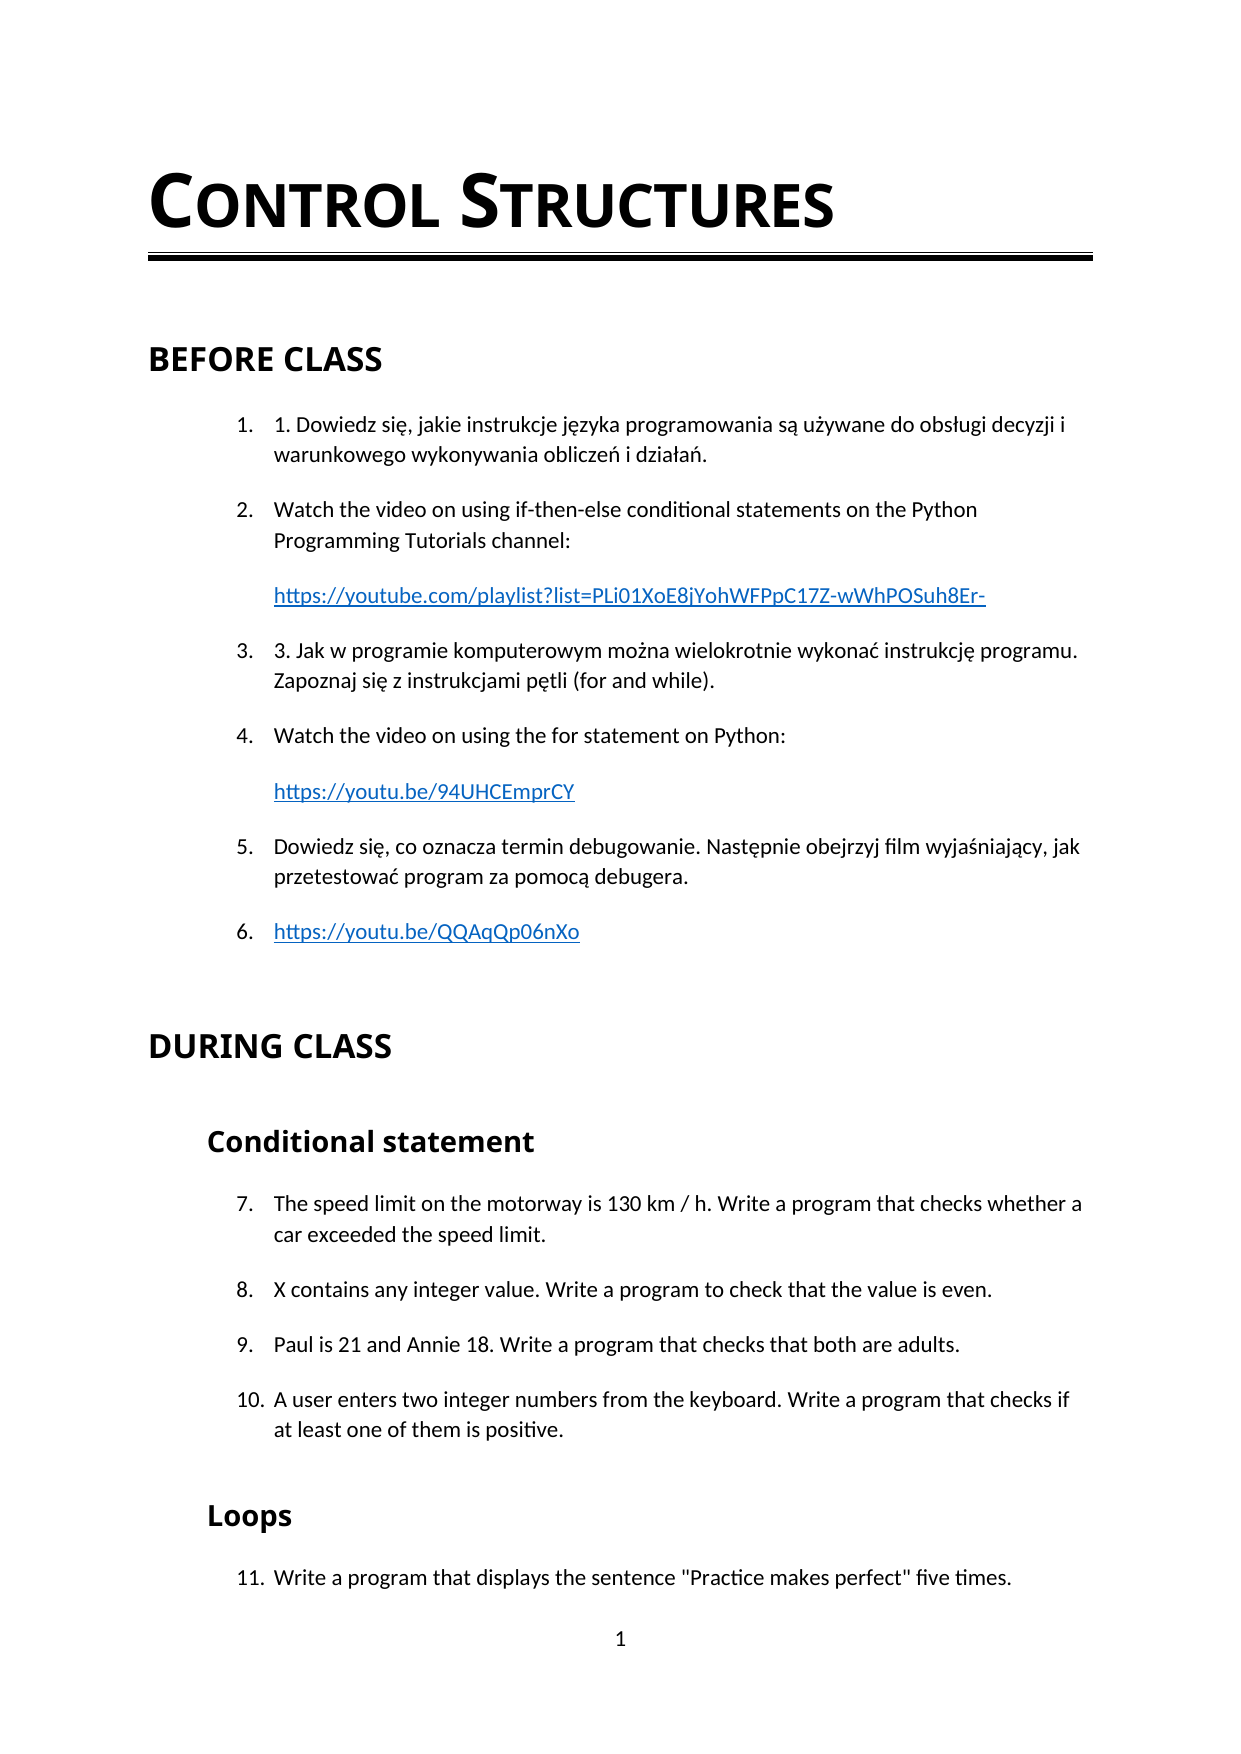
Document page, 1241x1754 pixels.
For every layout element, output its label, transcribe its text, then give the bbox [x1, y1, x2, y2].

subtitle Before Class [148, 336, 1093, 382]
text Dowiedz się, co oznacza termin debugowanie. Następnie obejrzyj film wyjaśniający, jak przetestować program za pomocą debugera. [236, 832, 1093, 890]
text Paul is 21 and Annie 18. Write a program that checks that both are adults. [236, 1330, 1093, 1358]
list https://youtube.com/playlist?list=PLi01XoE8jYohWFPpC17Z-wWhPOSuh8Er- [273, 581, 1093, 609]
subtitle Conditional statement [207, 1122, 1093, 1161]
text 3. Jak w programie komputerowym można wielokrotnie wykonać instrukcję programu. Zapoznaj się z instrukcjami pętli (for and while). [236, 636, 1093, 694]
subtitle Loops [207, 1496, 1093, 1535]
text Write a program that displays the sentence "Practice makes perfect" five times. [236, 1563, 1093, 1592]
title Control Structures [148, 148, 1093, 252]
text Watch the video on using if-then-else conditional statements on the Python Programming Tutorials channel: [236, 496, 1093, 554]
text X contains any integer value. Write a program to check that the value is even. [236, 1275, 1093, 1303]
text A user enters two integer numbers from the keyboard. Write a program that checks if at least one of them is positive. [236, 1385, 1093, 1443]
list https://youtu.be/94UHCEmprCY [273, 777, 1093, 805]
text The speed limit on the motorway is 130 km / h. Write a program that checks whether a car exceeded the speed limit. [236, 1189, 1093, 1248]
text https://youtu.be/QQAqQp06nXo [236, 917, 1093, 946]
text 1. Dowiedz się, jakie instrukcje języka programowania są używane do obsługi decyzji i warunkowego wykonywania obliczeń i działań. [236, 410, 1093, 468]
subtitle During Class [148, 1023, 1093, 1068]
text Watch the video on using the for statement on Python: [236, 722, 1093, 750]
